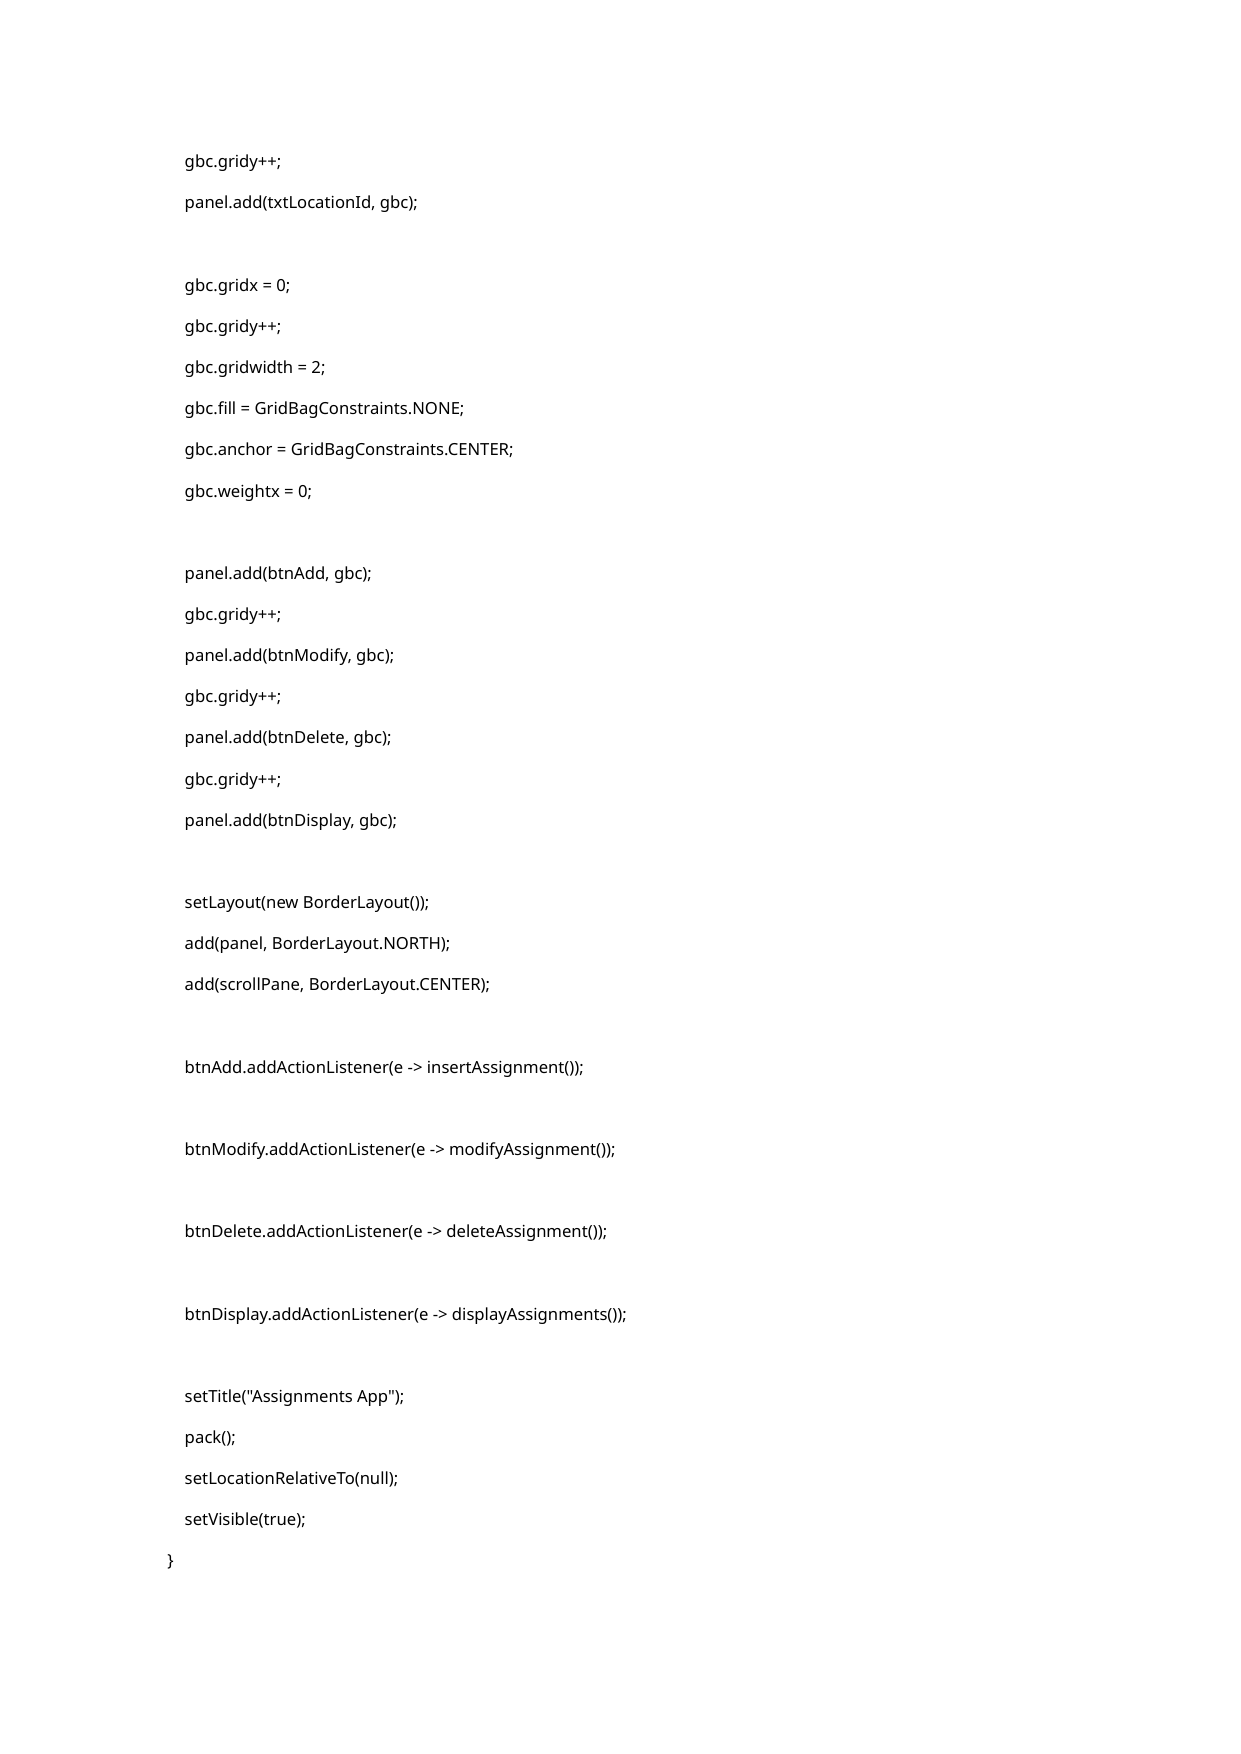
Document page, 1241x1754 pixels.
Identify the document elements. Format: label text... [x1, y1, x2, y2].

text btnModify.addActionListener(e -> modifyAssignment()); [150, 1137, 1090, 1160]
text setLayout(new BorderLayout()); [150, 891, 1090, 913]
text gbc.gridy++; [150, 150, 1090, 173]
text gbc.fill = GridBagConstraints.NONE; [150, 397, 1090, 419]
text panel.add(btnModify, gbc); [150, 644, 1090, 666]
text gbc.gridy++; [150, 685, 1090, 708]
text setTitle("Assignments App"); [150, 1384, 1090, 1407]
text } [150, 1549, 1090, 1572]
text btnDisplay.addActionListener(e -> displayAssignments()); [150, 1302, 1090, 1325]
text add(scrollPane, BorderLayout.CENTER); [150, 973, 1090, 996]
text panel.add(btnDisplay, gbc); [150, 808, 1090, 831]
text gbc.gridy++; [150, 767, 1090, 790]
text gbc.gridx = 0; [150, 273, 1090, 296]
text gbc.anchor = GridBagConstraints.CENTER; [150, 438, 1090, 461]
text pack(); [150, 1426, 1090, 1448]
text add(panel, BorderLayout.NORTH); [150, 932, 1090, 954]
text btnAdd.addActionListener(e -> insertAssignment()); [150, 1055, 1090, 1078]
text panel.add(btnAdd, gbc); [150, 561, 1090, 584]
text panel.add(txtLocationId, gbc); [150, 191, 1090, 214]
text setLocationRelativeTo(null); [150, 1467, 1090, 1489]
text btnDelete.addActionListener(e -> deleteAssignment()); [150, 1220, 1090, 1242]
text gbc.weightx = 0; [150, 479, 1090, 502]
text setVisible(true); [150, 1508, 1090, 1531]
text panel.add(btnDelete, gbc); [150, 726, 1090, 749]
text gbc.gridy++; [150, 314, 1090, 337]
text gbc.gridwidth = 2; [150, 356, 1090, 378]
text gbc.gridy++; [150, 603, 1090, 625]
